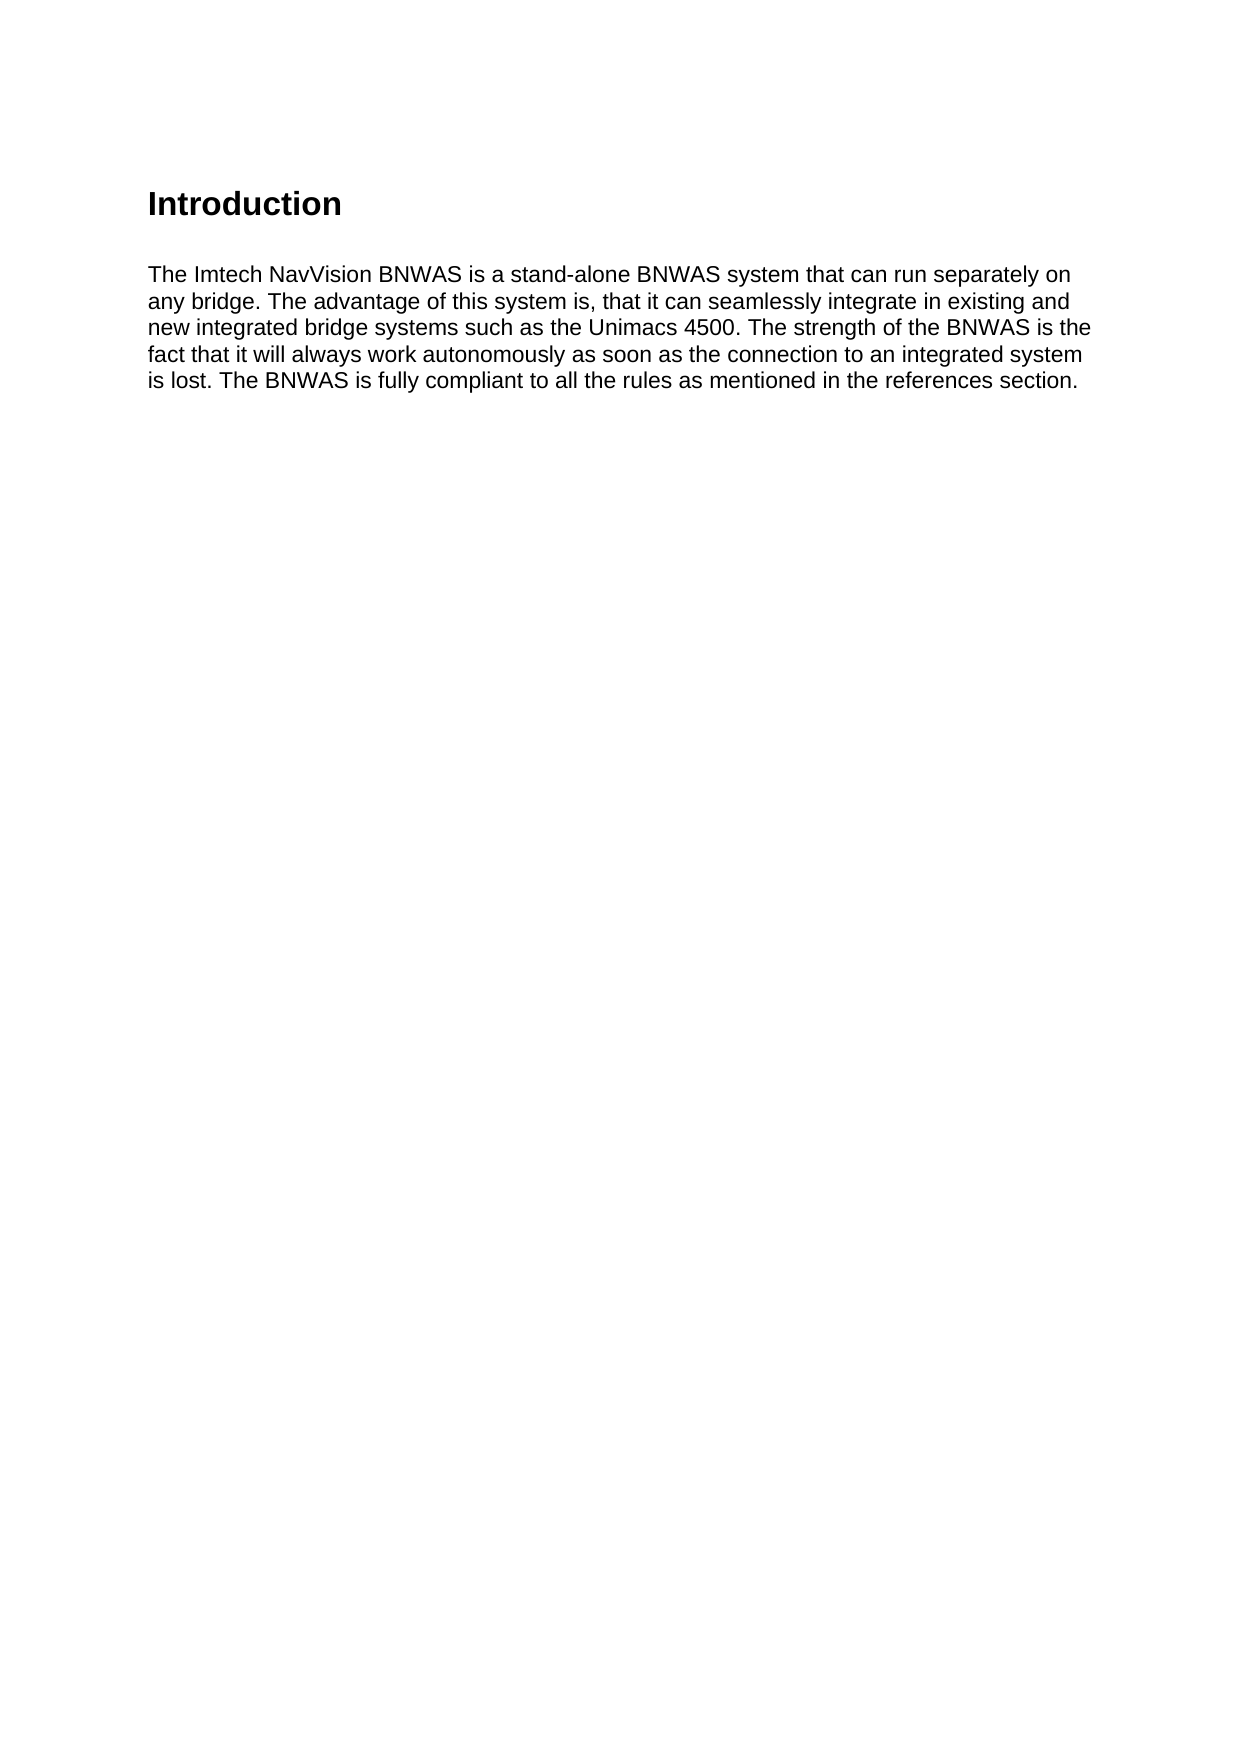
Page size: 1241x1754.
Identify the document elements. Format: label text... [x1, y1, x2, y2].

subtitle Introduction [148, 173, 1093, 223]
text The Imtech NavVision BNWAS is a stand-alone BNWAS system that can run separately on any bridge. The advantage of this system is, that it can seamlessly integrate in existing and new integrated bridge systems such as the Unimacs 4500. The strength of the BNWAS is the fact that it will always work autonomously as soon as the connection to an integrated system is lost. The BNWAS is fully compliant to all the rules as mentioned in the references section. [148, 261, 1093, 393]
